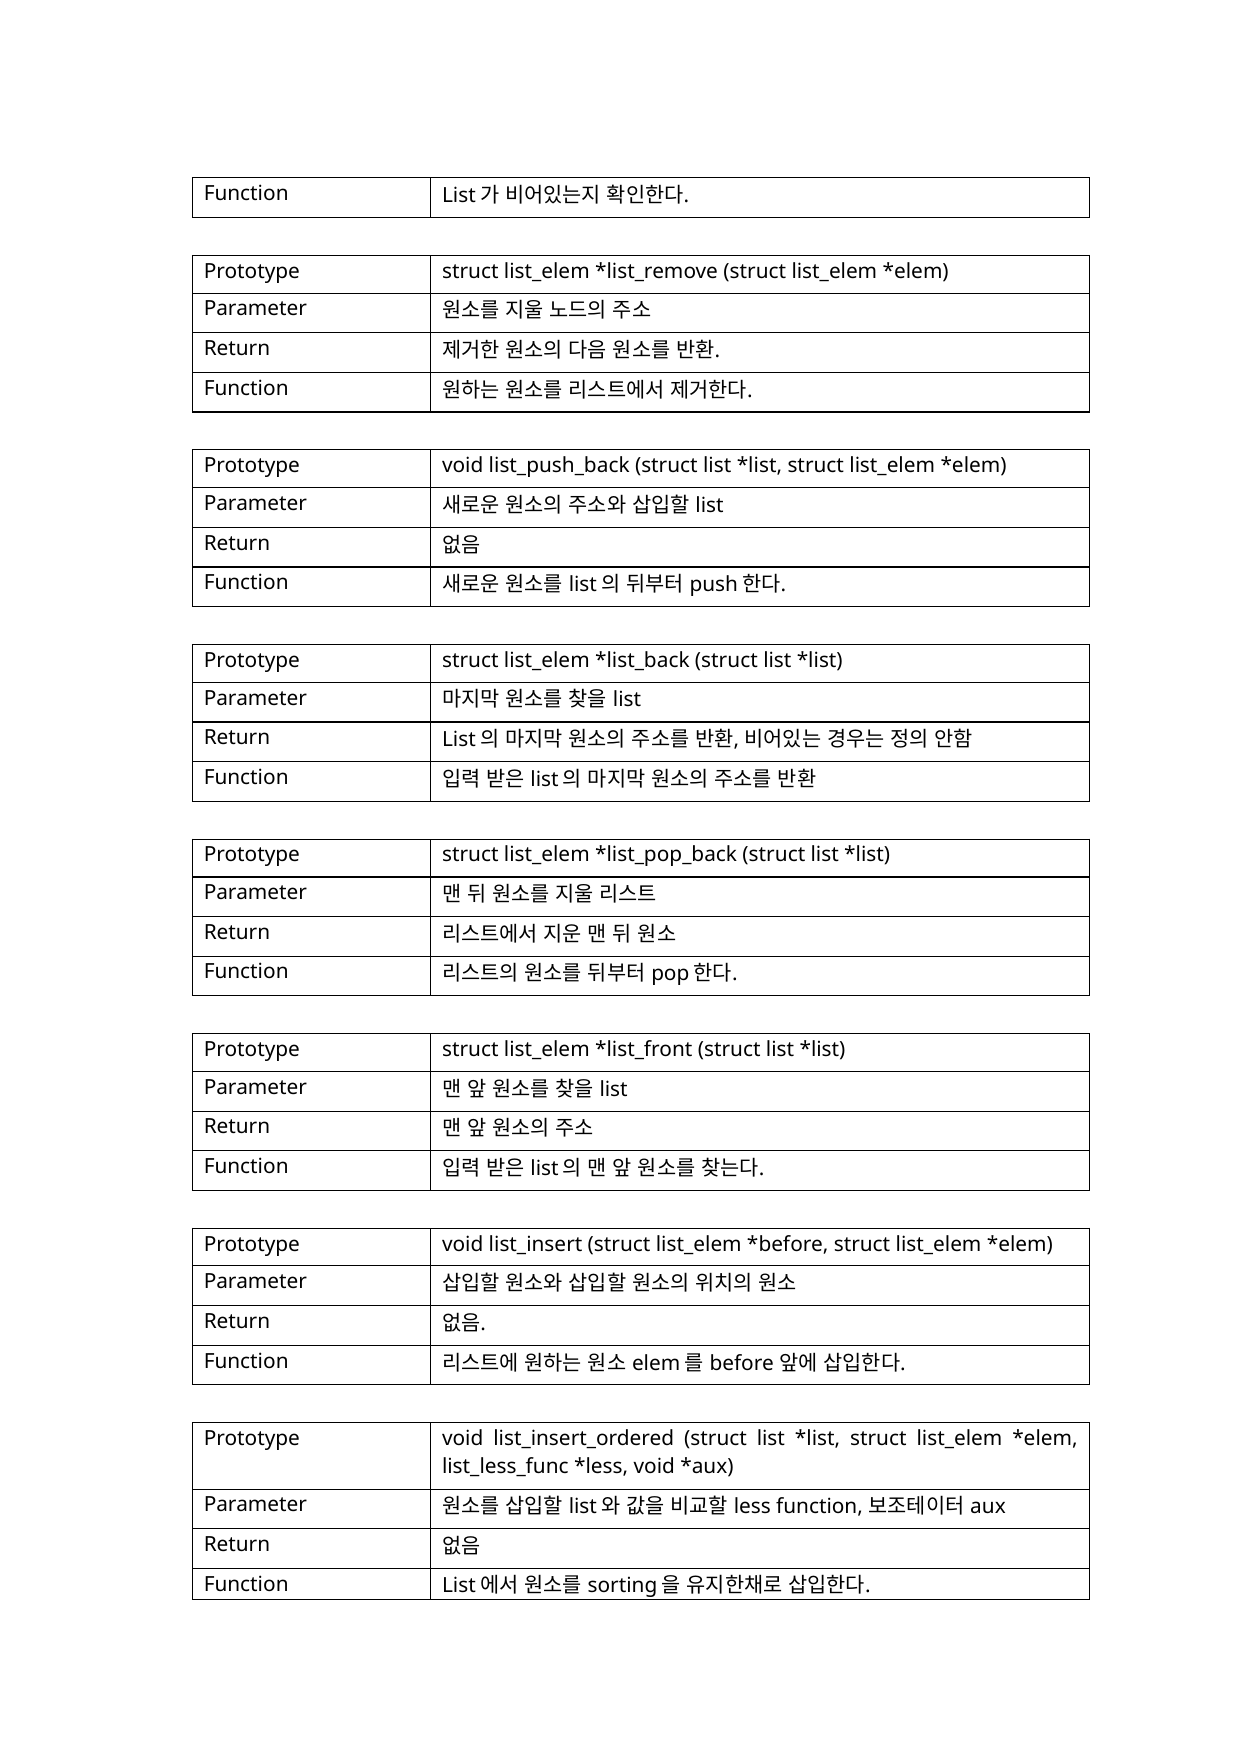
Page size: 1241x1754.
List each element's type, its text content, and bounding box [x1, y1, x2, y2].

table_cell 맨 앞 원소를 찾을 list [431, 1072, 1089, 1111]
table_header Prototype [193, 645, 430, 682]
table_cell 리스트에서 지운 맨 뒤 원소 [431, 917, 1089, 956]
table_cell 제거한 원소의 다음 원소를 반환. [431, 333, 1089, 372]
table_cell 리스트의 원소를 뒤부터 pop한다. [431, 957, 1089, 995]
table_cell Function [193, 178, 430, 217]
table_cell 입력 받은 list의 맨 앞 원소를 찾는다. [431, 1151, 1089, 1190]
table_cell Function [193, 1569, 430, 1599]
table_cell 없음 [431, 528, 1089, 566]
table_header struct list_elem *list_pop_back (struct list *list) [431, 840, 1089, 876]
table_cell 새로운 원소의 주소와 삽입할 list [431, 488, 1089, 527]
table_cell Function [193, 1151, 430, 1190]
table_cell Parameter [193, 878, 430, 916]
table_header Prototype [193, 1229, 430, 1265]
table_cell Function [193, 762, 430, 801]
table_header struct list_elem *list_front (struct list *list) [431, 1034, 1089, 1071]
table_cell 새로운 원소를 list의 뒤부터 push한다. [431, 568, 1089, 606]
table_cell Parameter [193, 488, 430, 527]
table_cell Function [193, 568, 430, 606]
table_cell 삽입할 원소와 삽입할 원소의 위치의 원소 [431, 1266, 1089, 1305]
table_header Prototype [193, 256, 430, 292]
table_header struct list_elem *list_back (struct list *list) [431, 645, 1089, 682]
table_header struct list_elem *list_remove (struct list_elem *elem) [431, 256, 1089, 292]
table_cell Function [193, 957, 430, 995]
table_header void list_push_back (struct list *list, struct list_elem *elem) [431, 450, 1089, 487]
table_cell Return [193, 723, 430, 761]
table_header Prototype [193, 1423, 430, 1488]
table_header Prototype [193, 1034, 430, 1071]
table_cell Return [193, 1529, 430, 1568]
table_cell Function [193, 373, 430, 411]
table_cell Parameter [193, 294, 430, 332]
table_cell List가 비어있는지 확인한다. [431, 178, 1089, 217]
table_cell 없음 [431, 1529, 1089, 1568]
table_cell Return [193, 1306, 430, 1345]
table_cell 입력 받은 list의 마지막 원소의 주소를 반환 [431, 762, 1089, 801]
table_cell Return [193, 528, 430, 566]
table_cell Parameter [193, 683, 430, 721]
table_header void list_insert_ordered (struct list *list, struct list_elem *elem, list_less_func *less, void *aux) [431, 1423, 1089, 1488]
table_cell 맨 앞 원소의 주소 [431, 1112, 1089, 1150]
table_cell 원소를 삽입할 list와 값을 비교할 less function, 보조테이터 aux [431, 1490, 1089, 1528]
table_header void list_insert (struct list_elem *before, struct list_elem *elem) [431, 1229, 1089, 1265]
table_cell 리스트에 원하는 원소 elem를 before 앞에 삽입한다. [431, 1346, 1089, 1384]
table_cell 원소를 지울 노드의 주소 [431, 294, 1089, 332]
table_header Prototype [193, 840, 430, 876]
table_header Prototype [193, 450, 430, 487]
table_cell Function [193, 1346, 430, 1384]
table_cell Parameter [193, 1266, 430, 1305]
table_cell 맨 뒤 원소를 지울 리스트 [431, 878, 1089, 916]
table_cell Return [193, 333, 430, 372]
table_cell Return [193, 1112, 430, 1150]
table_cell List의 마지막 원소의 주소를 반환, 비어있는 경우는 정의 안함 [431, 723, 1089, 761]
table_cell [431, 1569, 1089, 1599]
table_cell Return [193, 917, 430, 956]
table_cell 마지막 원소를 찾을 list [431, 683, 1089, 721]
table_cell Parameter [193, 1072, 430, 1111]
table_cell 없음. [431, 1306, 1089, 1345]
table_cell Parameter [193, 1490, 430, 1528]
table_cell 원하는 원소를 리스트에서 제거한다. [431, 373, 1089, 411]
